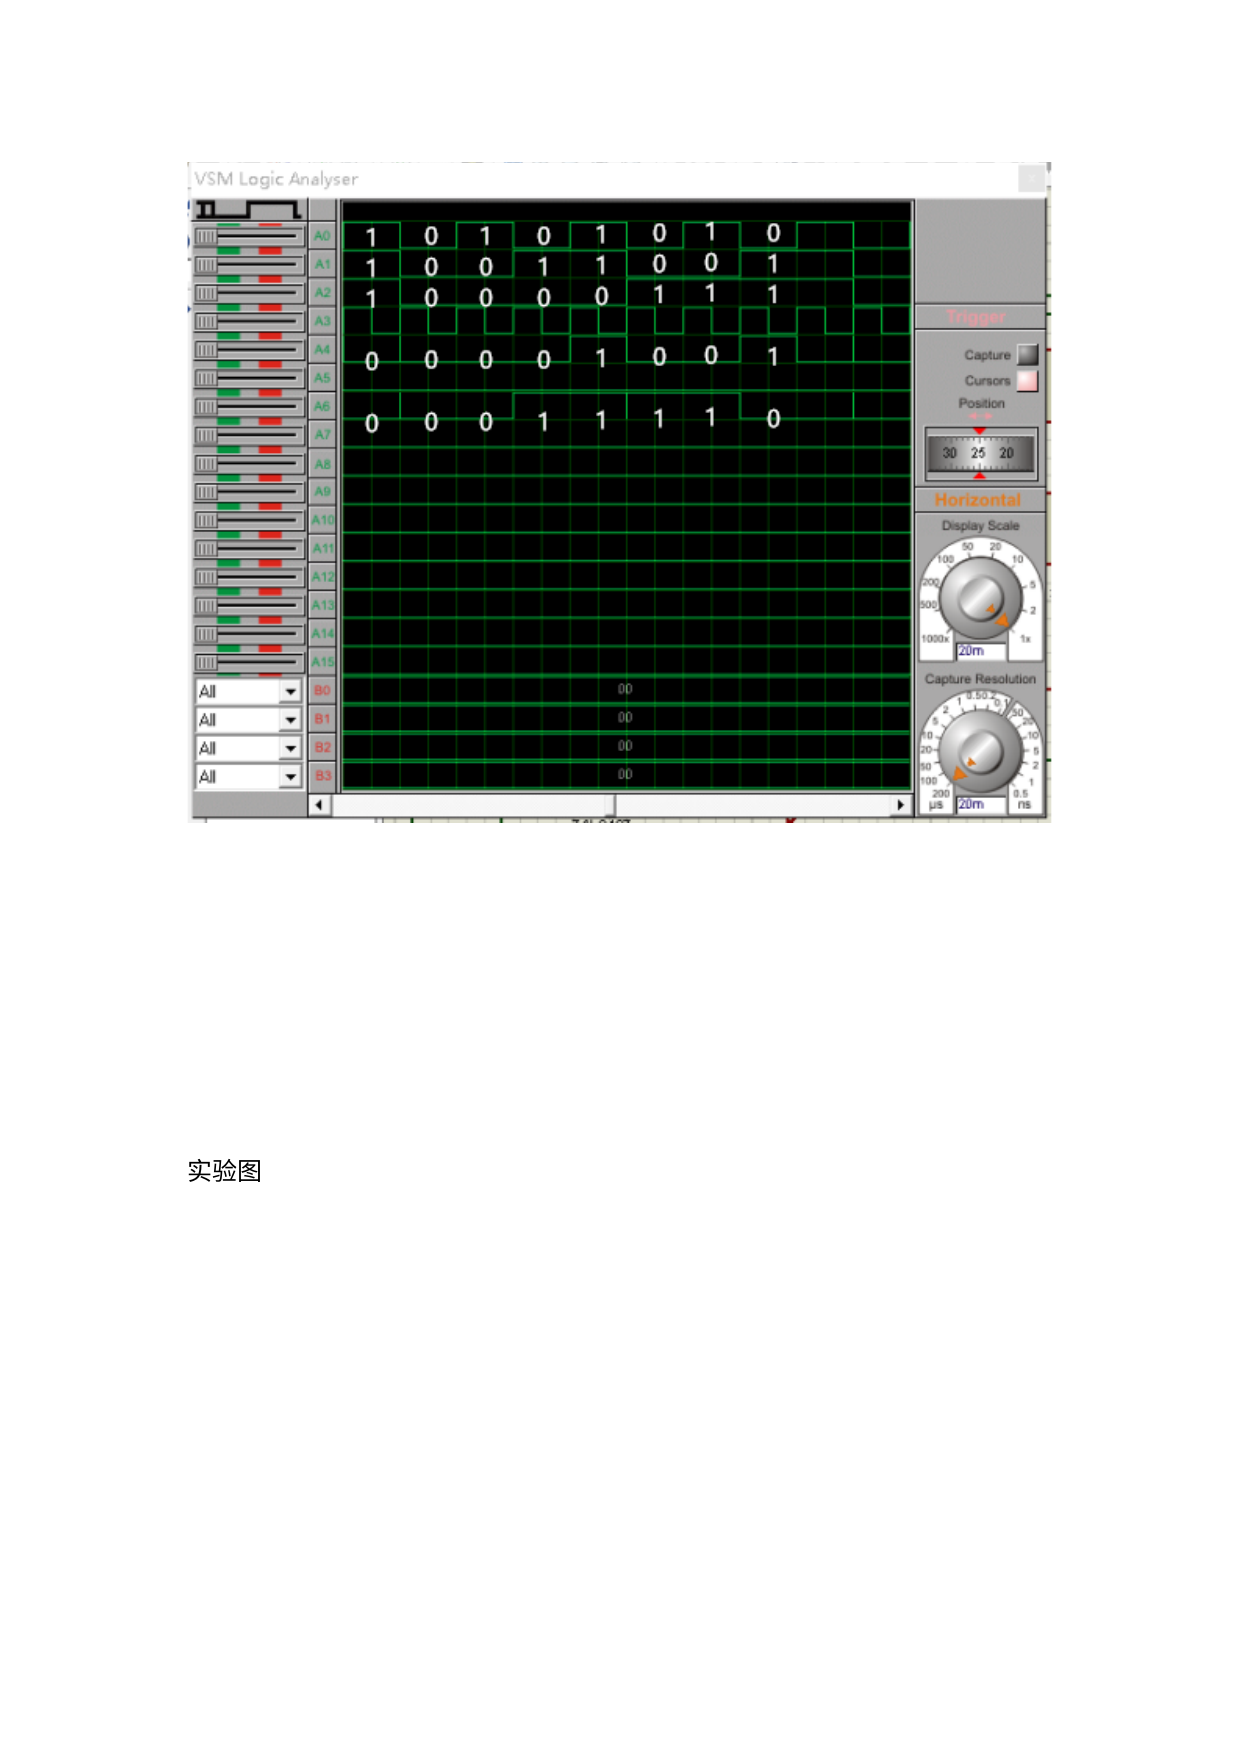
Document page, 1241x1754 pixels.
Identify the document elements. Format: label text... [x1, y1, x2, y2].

picture [187, 162, 1053, 823]
list 实验图 [187, 1137, 1053, 1202]
